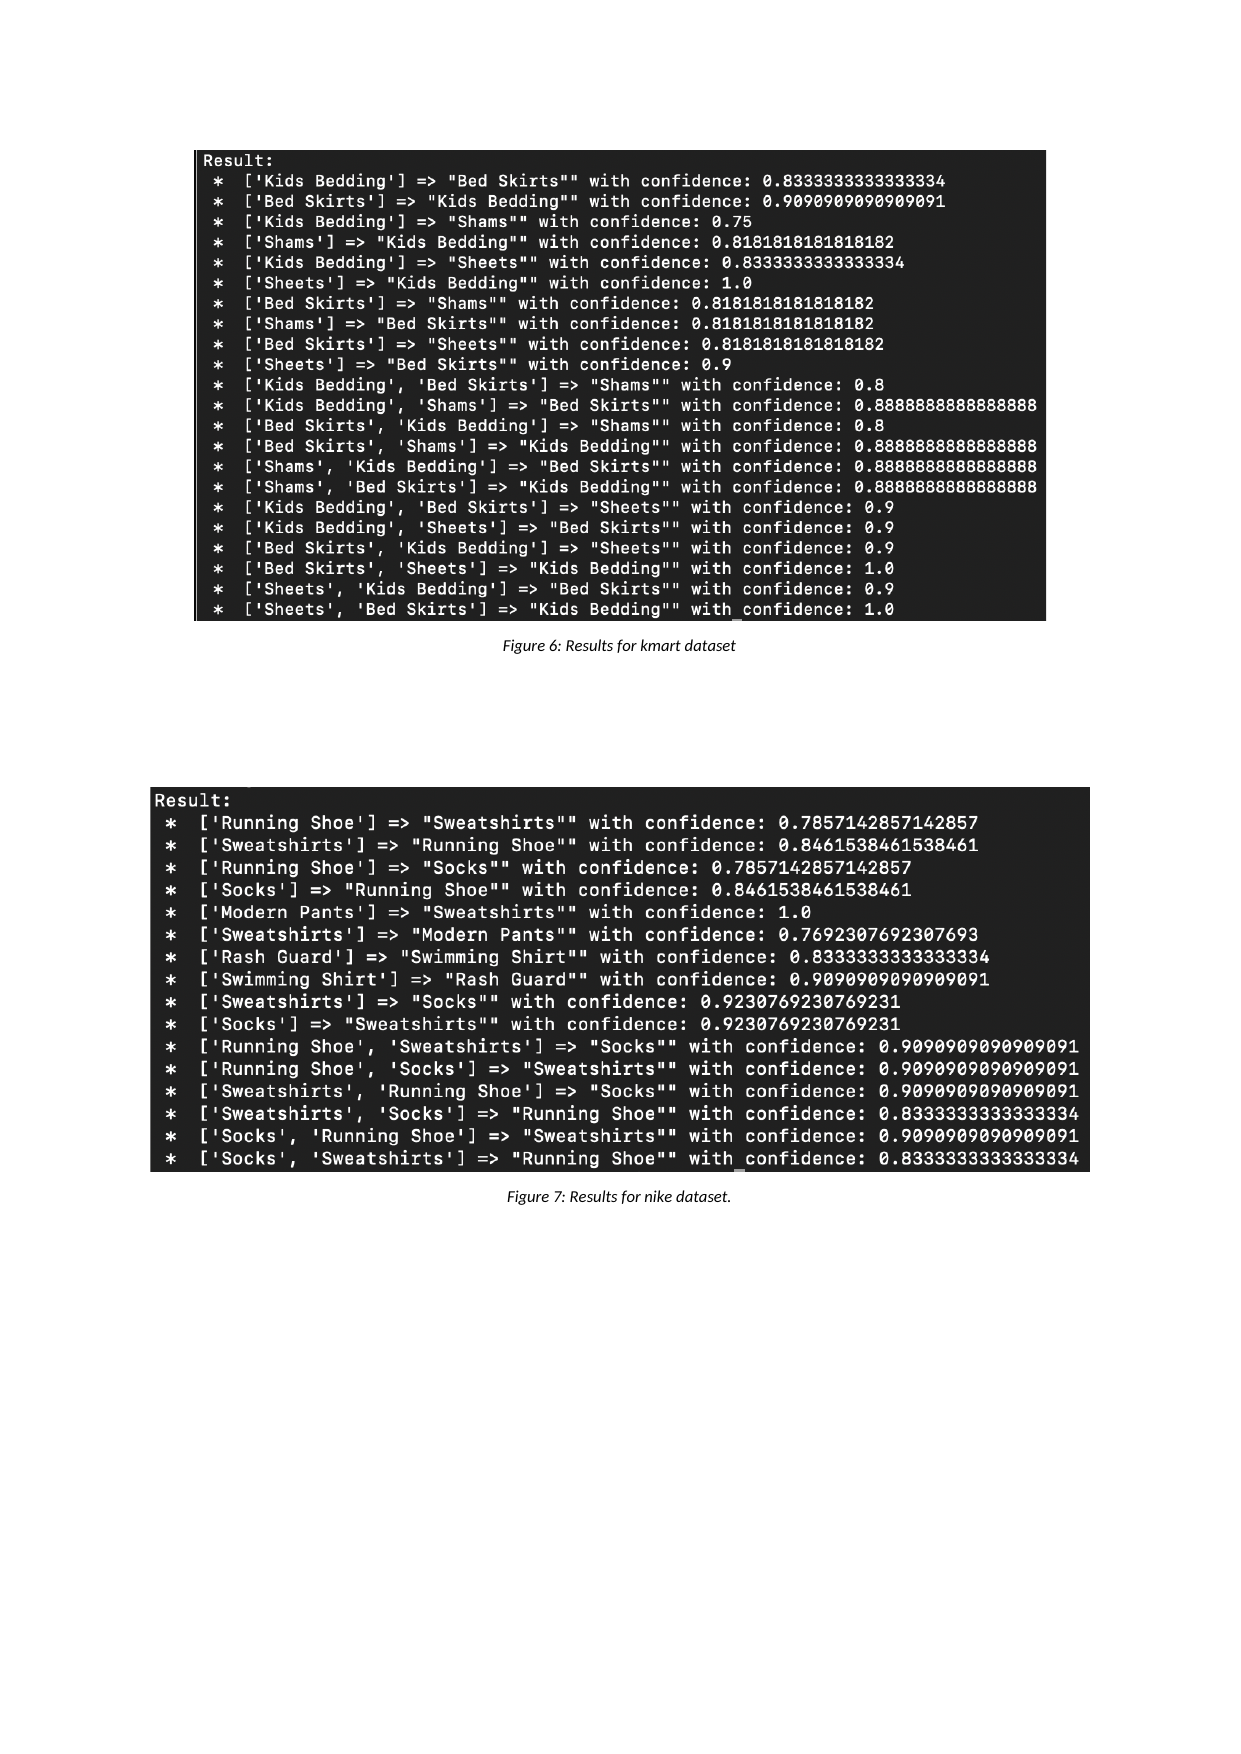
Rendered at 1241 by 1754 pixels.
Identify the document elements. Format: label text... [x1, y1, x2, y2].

text Figure 6: Results for kmart dataset [150, 636, 1090, 656]
picture [150, 787, 1090, 1172]
text Figure 7: Results for nike dataset. [150, 1187, 1090, 1207]
picture [194, 150, 1047, 621]
